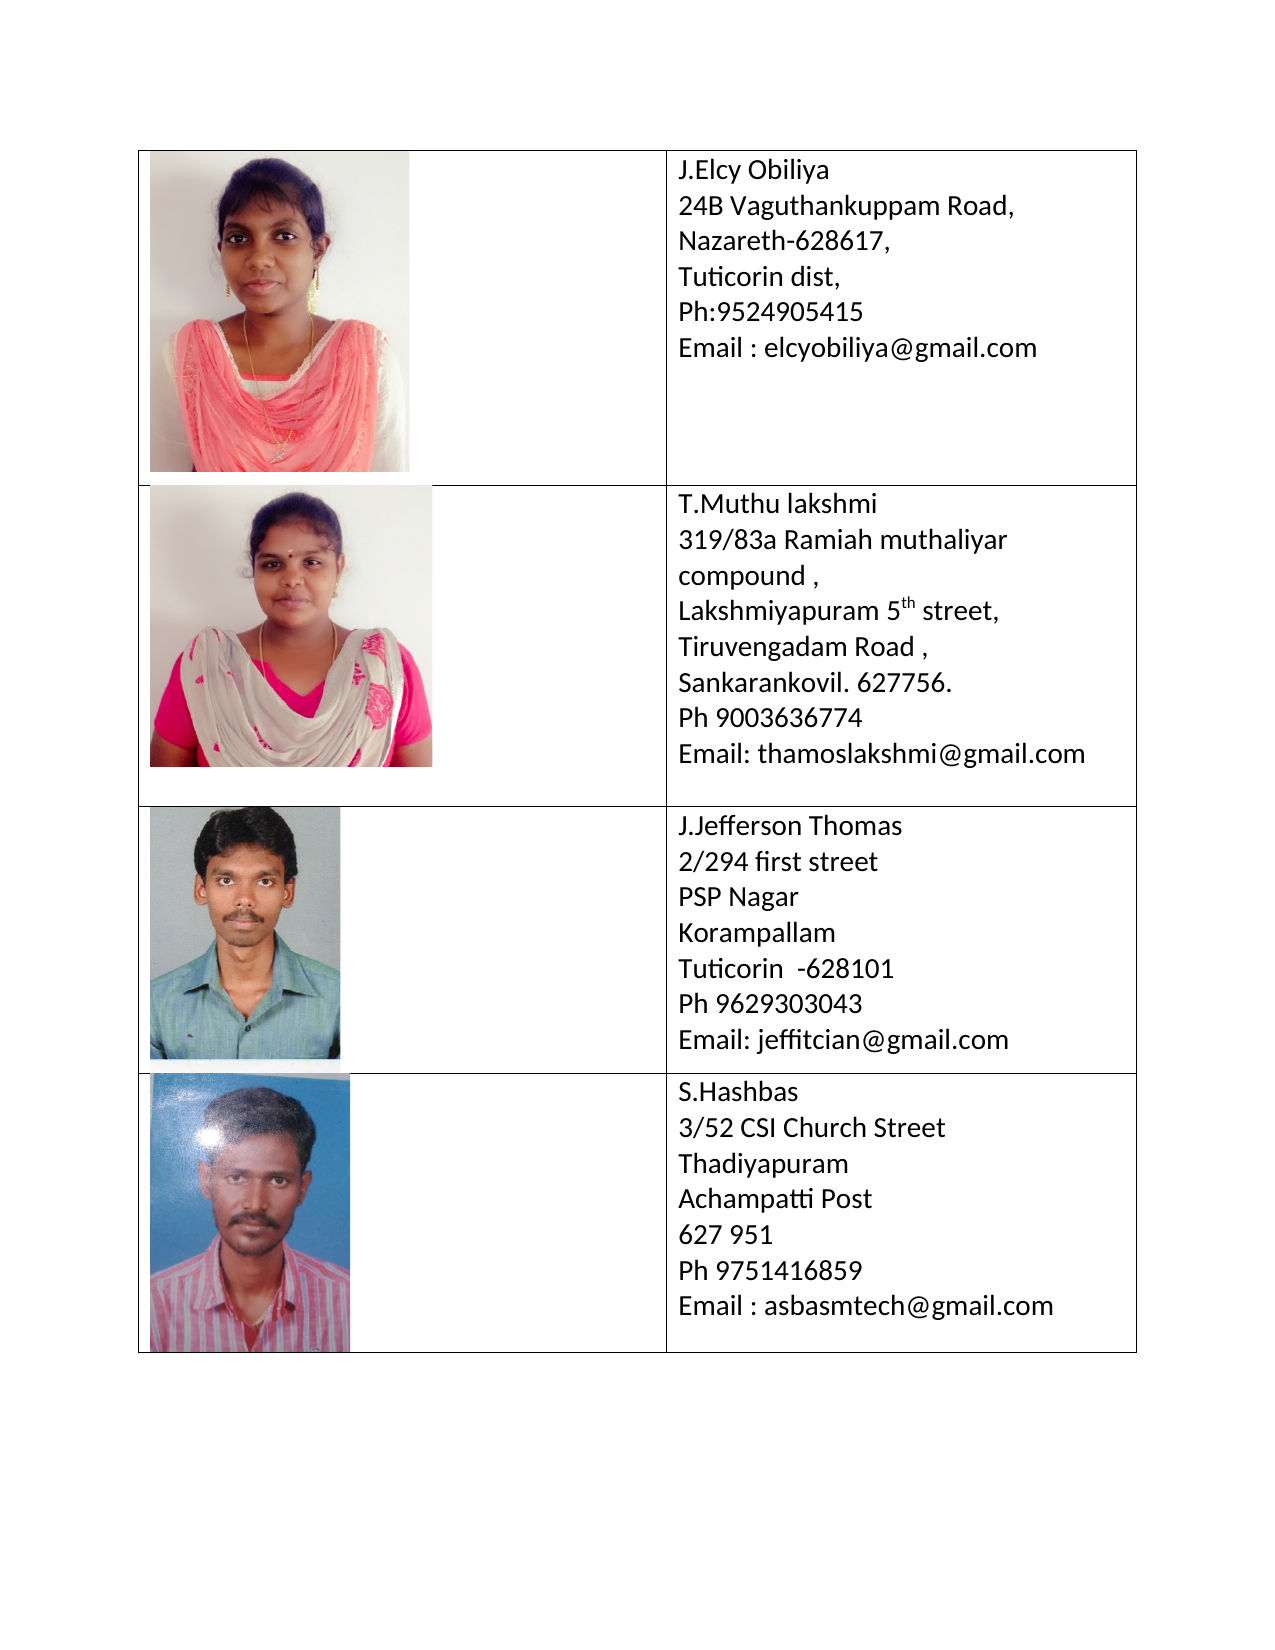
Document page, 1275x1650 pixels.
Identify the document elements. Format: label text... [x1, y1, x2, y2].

table_cell J.Jefferson Thomas 2/294 first street PSP Nagar Korampallam Tuticorin -628101 Ph 9629303043 Email: jeffitcian@gmail.com [667, 807, 1136, 1072]
table_cell J.Elcy Obiliya 24B Vaguthankuppam Road, Nazareth-628617, Tuticorin dist, Ph:9524905415 Email : elcyobiliya@gmail.com [667, 151, 1136, 484]
table_cell [139, 151, 666, 484]
table_cell [350, 1074, 666, 1352]
picture [150, 151, 410, 472]
picture [150, 807, 350, 1352]
table_cell [139, 1074, 150, 1352]
picture [150, 485, 433, 767]
table_cell T.Muthu lakshmi 319/83a Ramiah muthaliyar compound , Lakshmiyapuram 5th street, Tiruvengadam Road , Sankarankovil. 627756. Ph 9003636774 Email: thamoslakshmi@gmail.com [667, 486, 1136, 806]
table_cell [139, 486, 666, 806]
table_cell [341, 807, 666, 1072]
table_cell [139, 807, 150, 1072]
table_cell S.Hashbas 3/52 CSI Church Street Thadiyapuram Achampatti Post 627 951 Ph 9751416859 Email : asbasmtech@gmail.com [667, 1074, 1136, 1352]
